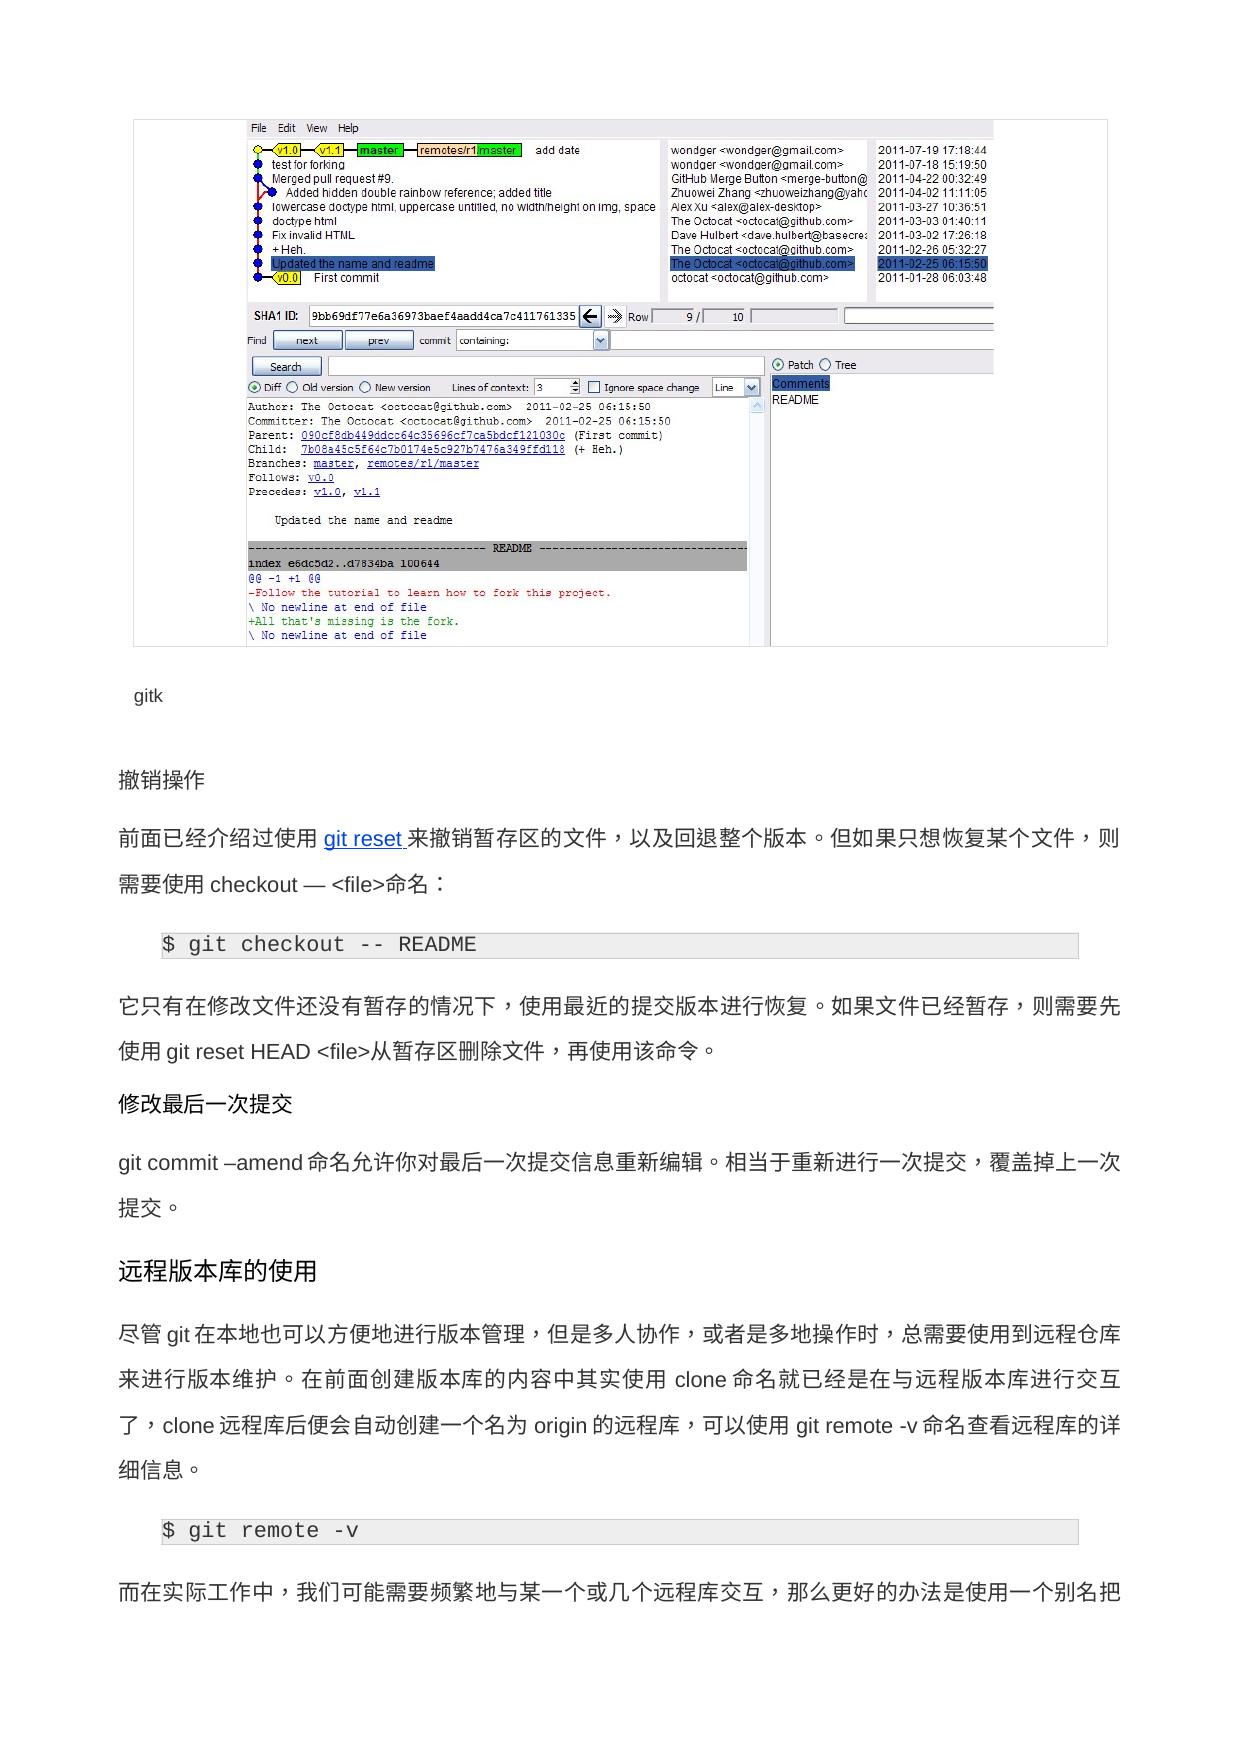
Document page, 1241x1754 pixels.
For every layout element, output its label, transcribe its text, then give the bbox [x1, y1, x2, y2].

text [118, 1580, 1122, 1605]
text 撤销操作 [118, 768, 1122, 793]
text 前面已经介绍过使用git reset来撤销暂存区的文件，以及回退整个版本。但如果只想恢复某个文件，则需要使用checkout — <file>命名： [118, 826, 1122, 897]
text gitk [134, 685, 1106, 706]
text git commit –amend命名允许你对最后一次提交信息重新编辑。相当于重新进行一次提交，覆盖掉上一次提交。 [118, 1150, 1122, 1221]
text 它只有在修改文件还没有暂存的情况下，使用最近的提交版本进行恢复。如果文件已经暂存，则需要先使用git reset HEAD <file>从暂存区删除文件，再使用该命令。 [118, 994, 1122, 1064]
text $ git checkout -- README [163, 934, 1078, 958]
text $ git remote -v [163, 1520, 1078, 1544]
text 远程版本库的使用 [118, 1257, 1122, 1285]
text 修改最后一次提交 [118, 1092, 1122, 1117]
picture [246, 120, 994, 646]
text 尽管git在本地也可以方便地进行版本管理，但是多人协作，或者是多地操作时，总需要使用到远程仓库来进行版本维护。在前面创建版本库的内容中其实使用clone命名就已经是在与远程版本库进行交互了，clone远程库后便会自动创建一个名为origin的远程库，可以使用git remote -v命名查看远程库的详细信息。 [118, 1322, 1122, 1483]
